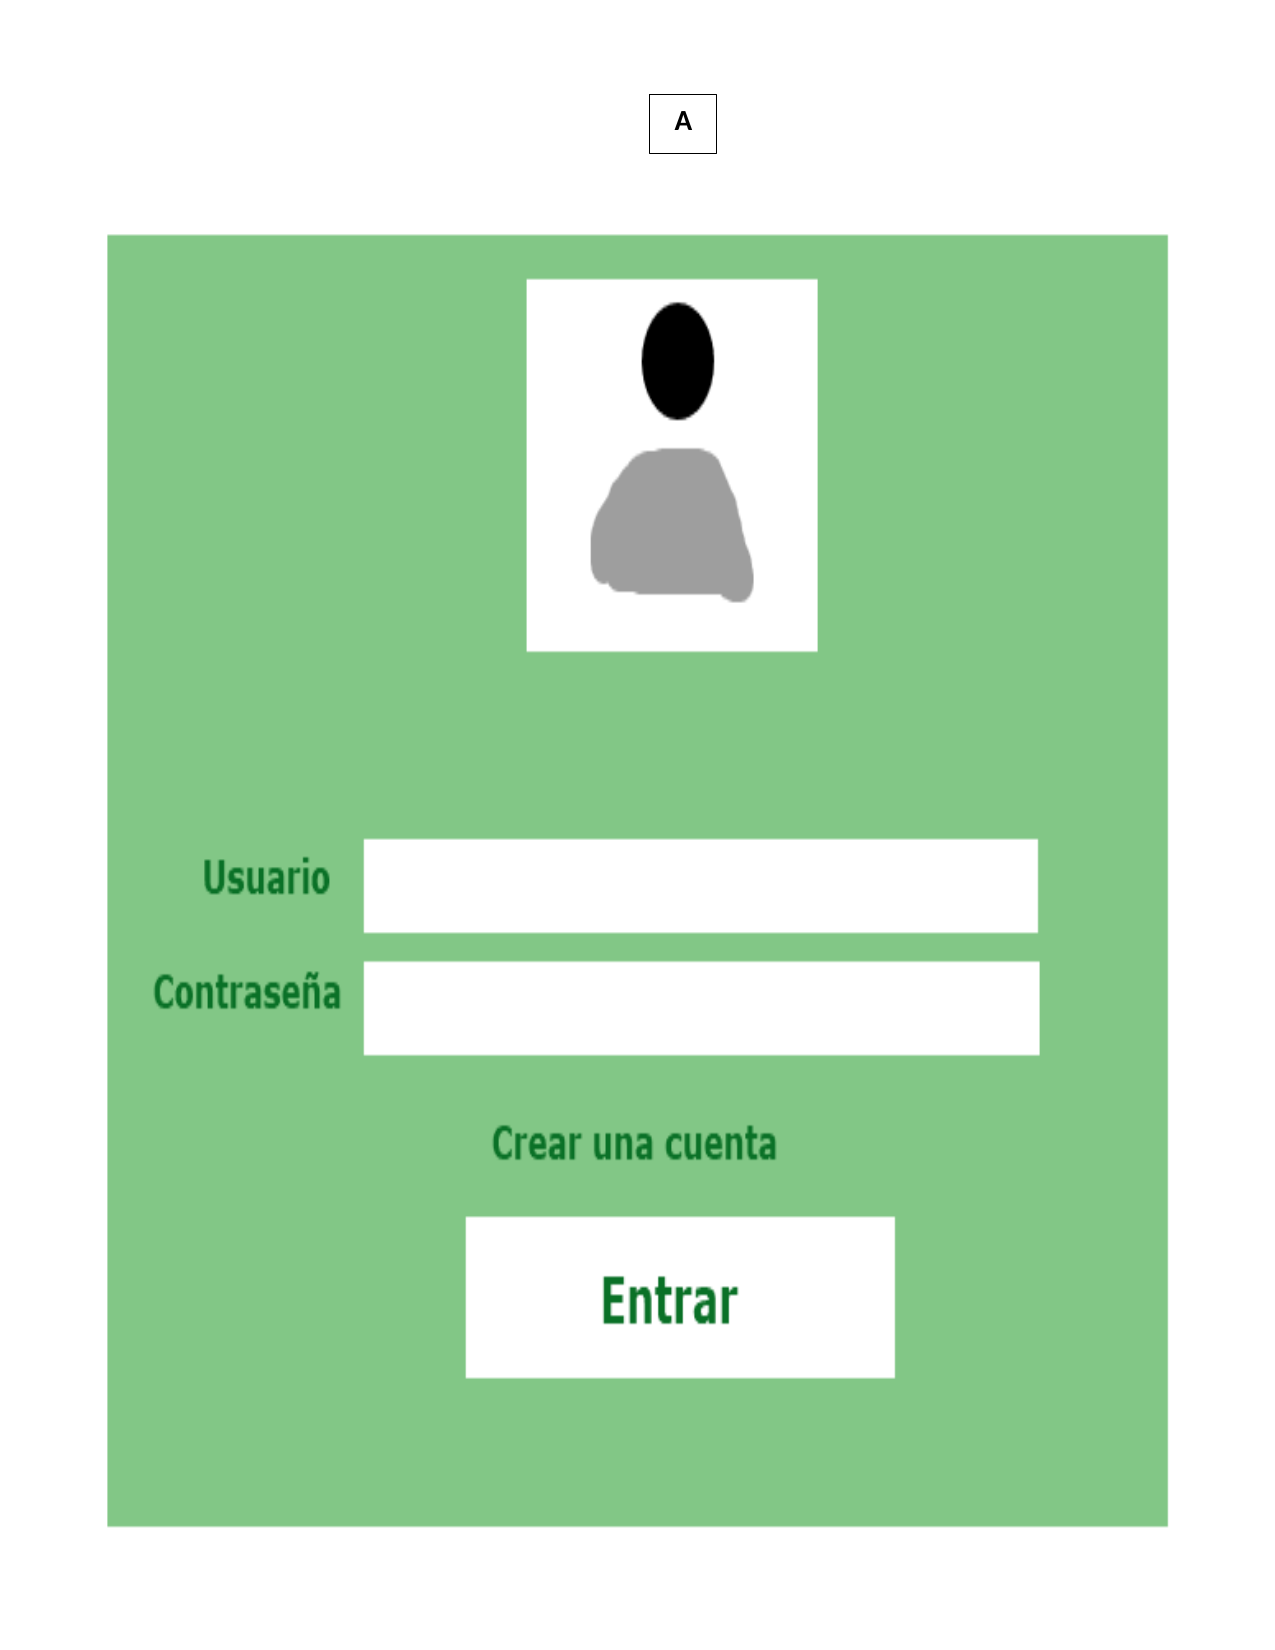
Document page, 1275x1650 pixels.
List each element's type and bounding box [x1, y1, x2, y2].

picture [14, 186, 1230, 1579]
